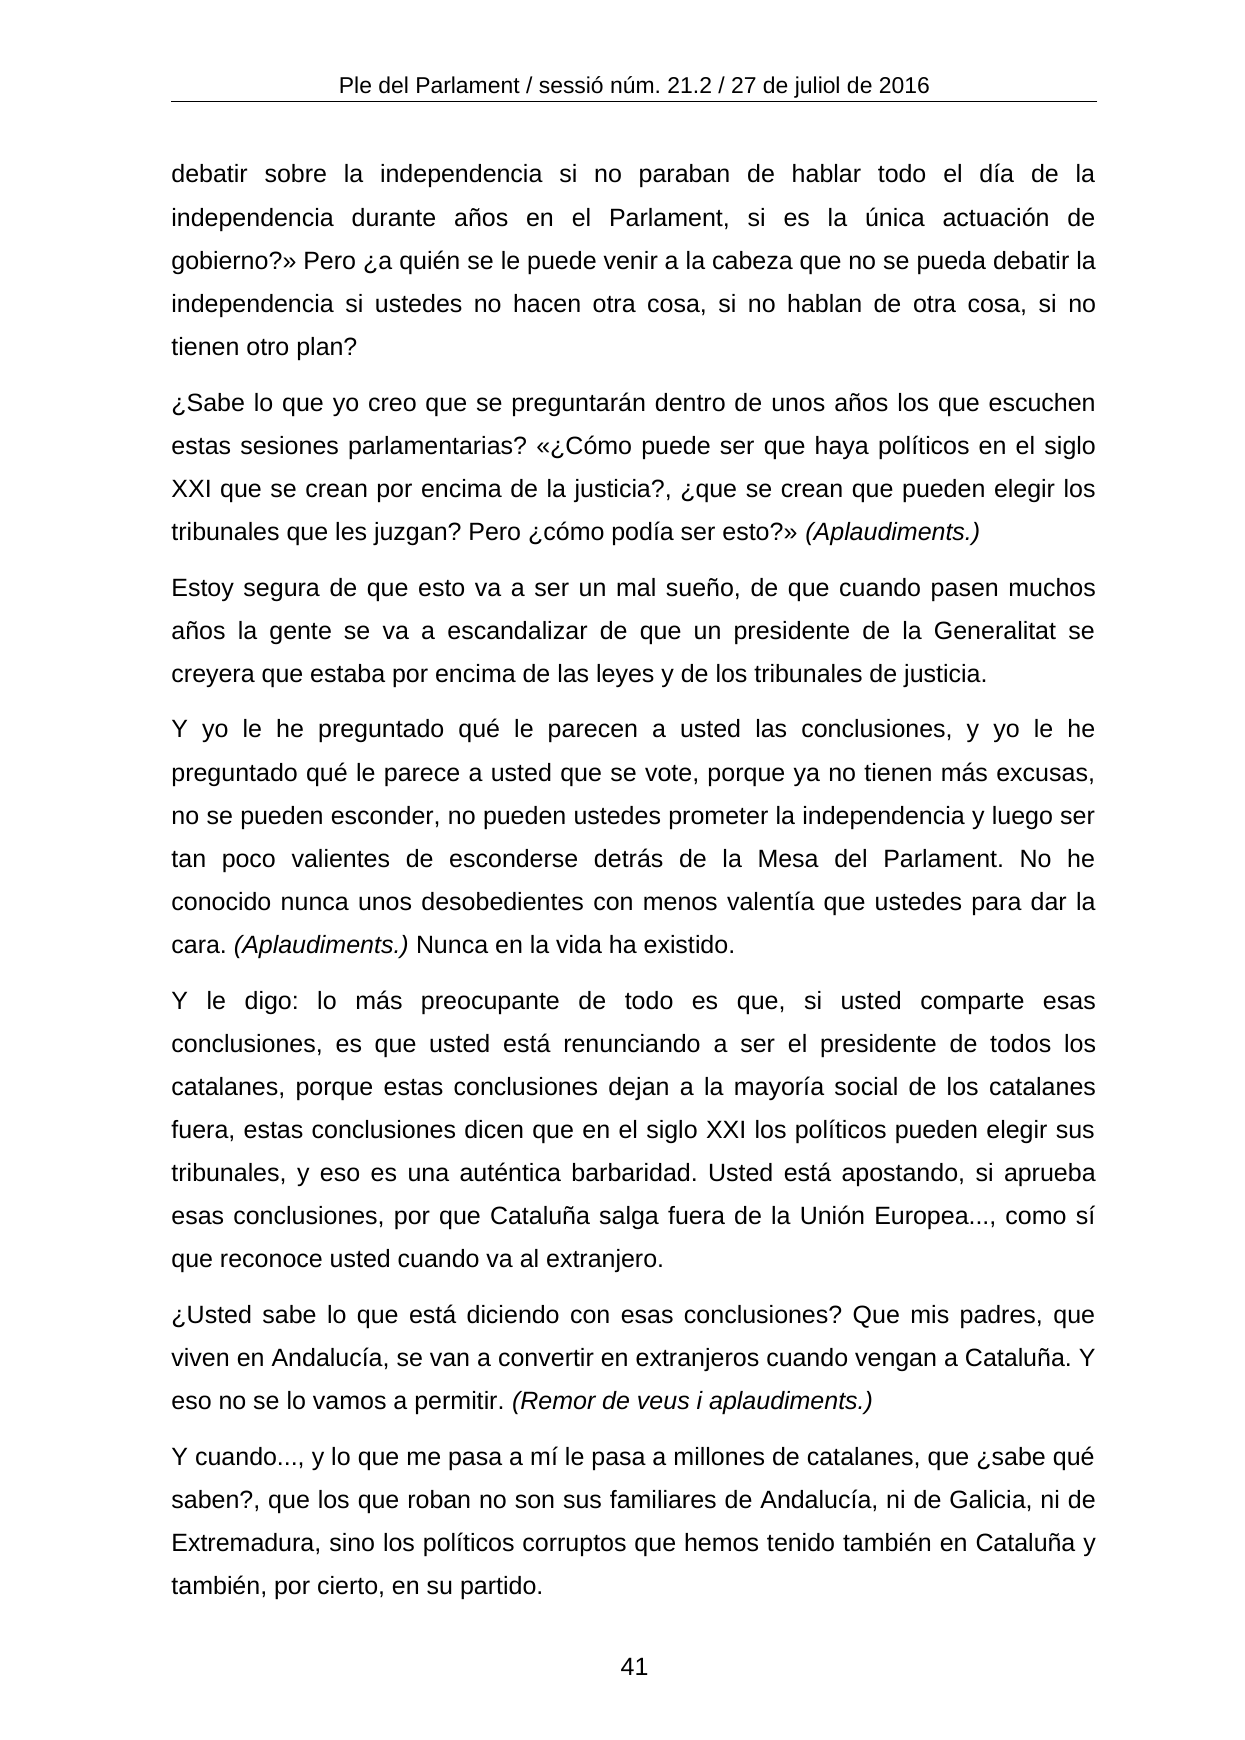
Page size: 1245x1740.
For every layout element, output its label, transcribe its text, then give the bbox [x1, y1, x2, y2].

text ¿Usted sabe lo que está diciendo con esas conclusiones? Que mis padres, que viven en Andalucía, se van a convertir en extranjeros cuando vengan a Cataluña. Y eso no se lo vamos a permitir. (Remor de veus i aplaudiments.) [171, 1300, 1097, 1415]
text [171, 159, 1097, 361]
text Estoy segura de que esto va a ser un mal sueño, de que cuando pasen muchos años la gente se va a escandalizar de que un presidente de la Generalitat se creyera que estaba por encima de las leyes y de los tribunales de justicia. [171, 573, 1097, 688]
text Y yo le he preguntado qué le parecen a usted las conclusiones, y yo le he preguntado qué le parece a usted que se vote, porque ya no tienen más excusas, no se pueden esconder, no pueden ustedes prometer la independencia y luego ser tan poco valientes de esconderse detrás de la Mesa del Parlament. No he conocido nunca unos desobedientes con menos valentía que ustedes para dar la cara. (Aplaudiments.) Nunca en la vida ha existido. [171, 714, 1097, 959]
text Y le digo: lo más preocupante de todo es que, si usted comparte esas conclusiones, es que usted está renunciando a ser el presidente de todos los catalanes, porque estas conclusiones dejan a la mayoría social de los catalanes fuera, estas conclusiones dicen que en el siglo XXI los políticos pueden elegir sus tribunales, y eso es una auténtica barbaridad. Usted está apostando, si aprueba esas conclusiones, por que Cataluña salga fuera de la Unión Europea..., como sí que reconoce usted cuando va al extranjero. [171, 986, 1097, 1273]
text ¿Sabe lo que yo creo que se preguntarán dentro de unos años los que escuchen estas sesiones parlamentarias? «¿Cómo puede ser que haya políticos en el siglo XXI que se crean por encima de la justicia?, ¿que se crean que pueden elegir los tribunales que les juzgan? Pero ¿cómo podía ser esto?» (Aplaudiments.) [171, 388, 1097, 546]
text Y cuando..., y lo que me pasa a mí le pasa a millones de catalanes, que ¿sabe qué saben?, que los que roban no son sus familiares de Andalucía, ni de Galicia, ni de Extremadura, sino los políticos corruptos que hemos tenido también en Cataluña y también, por cierto, en su partido. [171, 1442, 1097, 1600]
